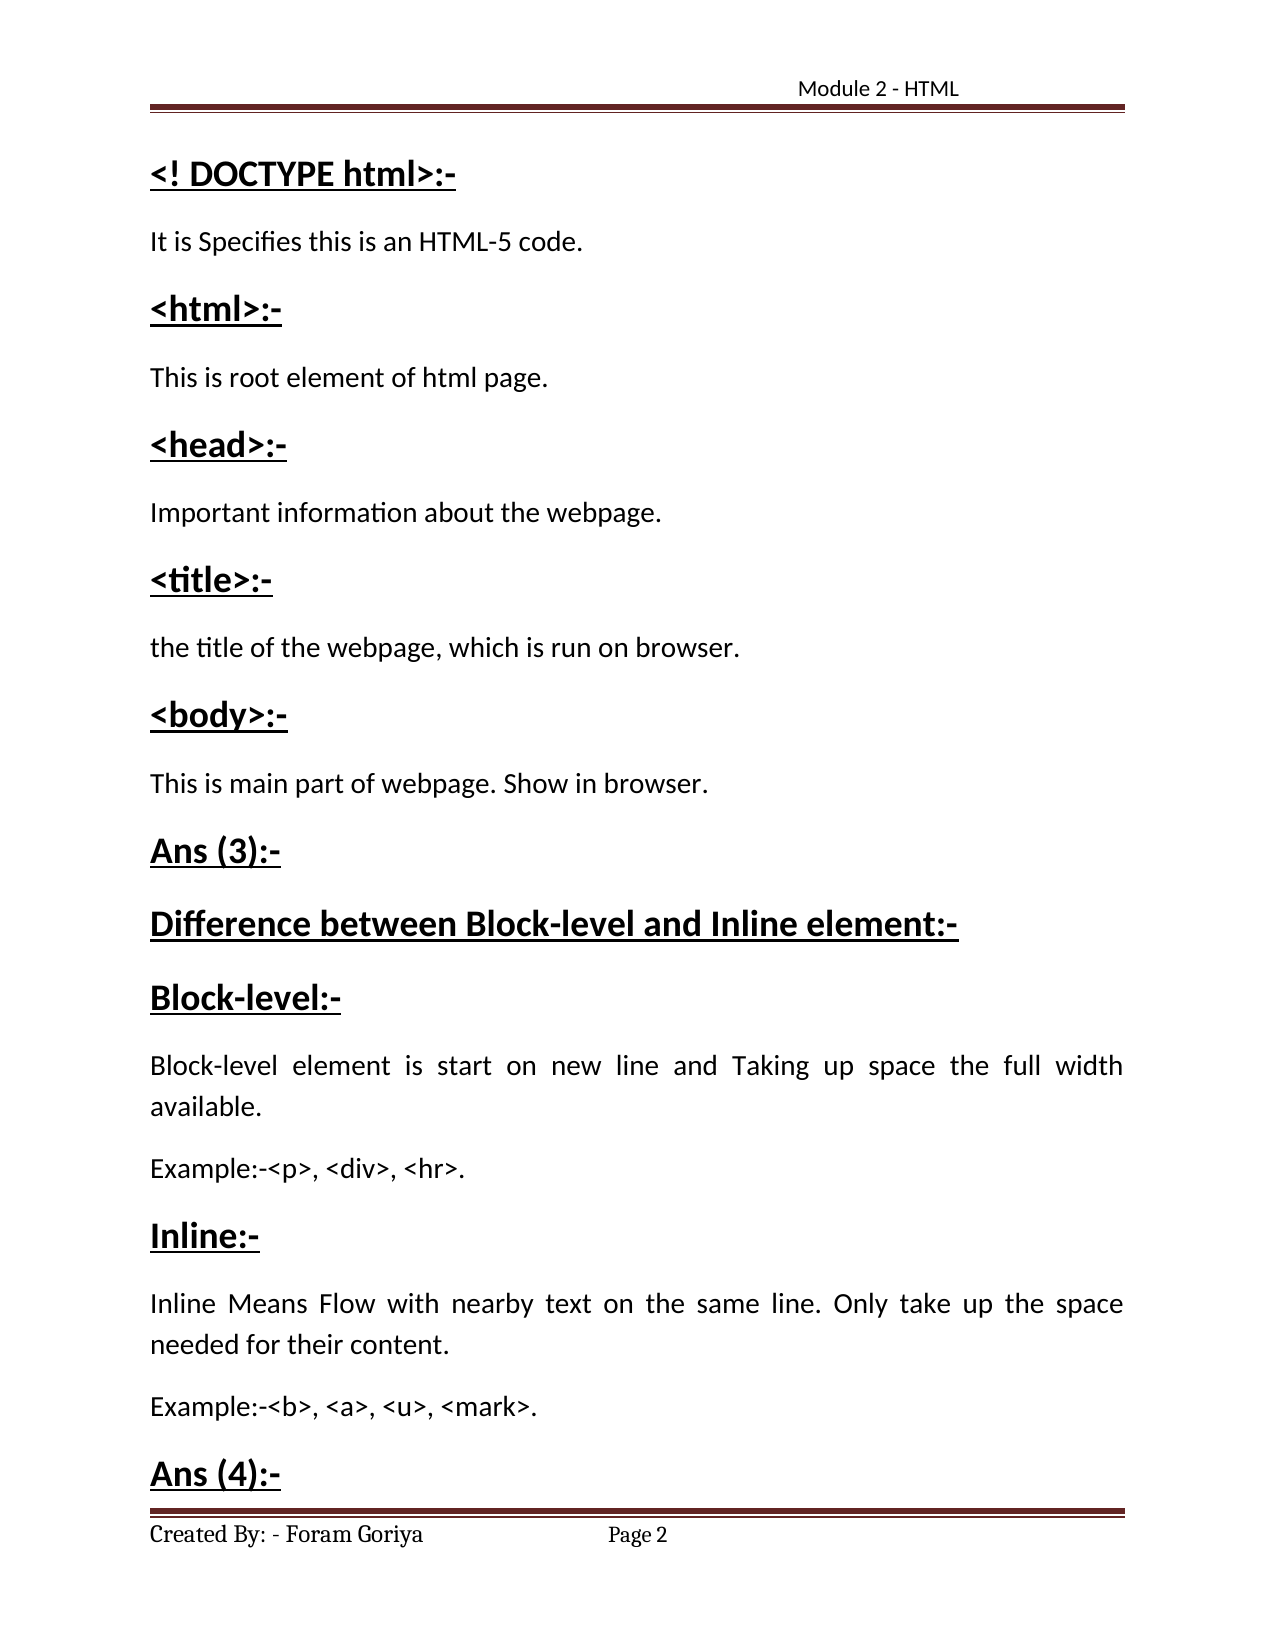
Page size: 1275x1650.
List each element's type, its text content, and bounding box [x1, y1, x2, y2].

text Block-level element is start on new line and Taking up space the full width available. [150, 1047, 1125, 1124]
text It is Specifies this is an HTML-5 code. [150, 223, 1125, 259]
text the title of the webpage, which is run on browser. [150, 629, 1125, 665]
text This is root element of html page. [150, 359, 1125, 394]
text Inline Means Flow with nearby text on the same line. Only take up the space needed for their content. [150, 1285, 1125, 1362]
text <body>:- [150, 691, 1125, 737]
text This is main part of webpage. Show in browser. [150, 765, 1125, 800]
text Ans (4):- [150, 1450, 1125, 1496]
text Example:-<b>, <a>, <u>, <mark>. [150, 1388, 1125, 1423]
text <head>:- [150, 421, 1125, 466]
text Important information about the webpage. [150, 494, 1125, 530]
text Block-level:- [150, 974, 1125, 1019]
text Inline:- [150, 1212, 1125, 1257]
text <! DOCTYPE html>:- [150, 150, 1125, 196]
text <title>:- [150, 556, 1125, 602]
text Ans (3):- [150, 827, 1125, 872]
text Example:-<p>, <div>, <hr>. [150, 1150, 1125, 1186]
text Difference between Block-level and Inline element:- [150, 900, 1125, 946]
text <html>:- [150, 285, 1125, 331]
